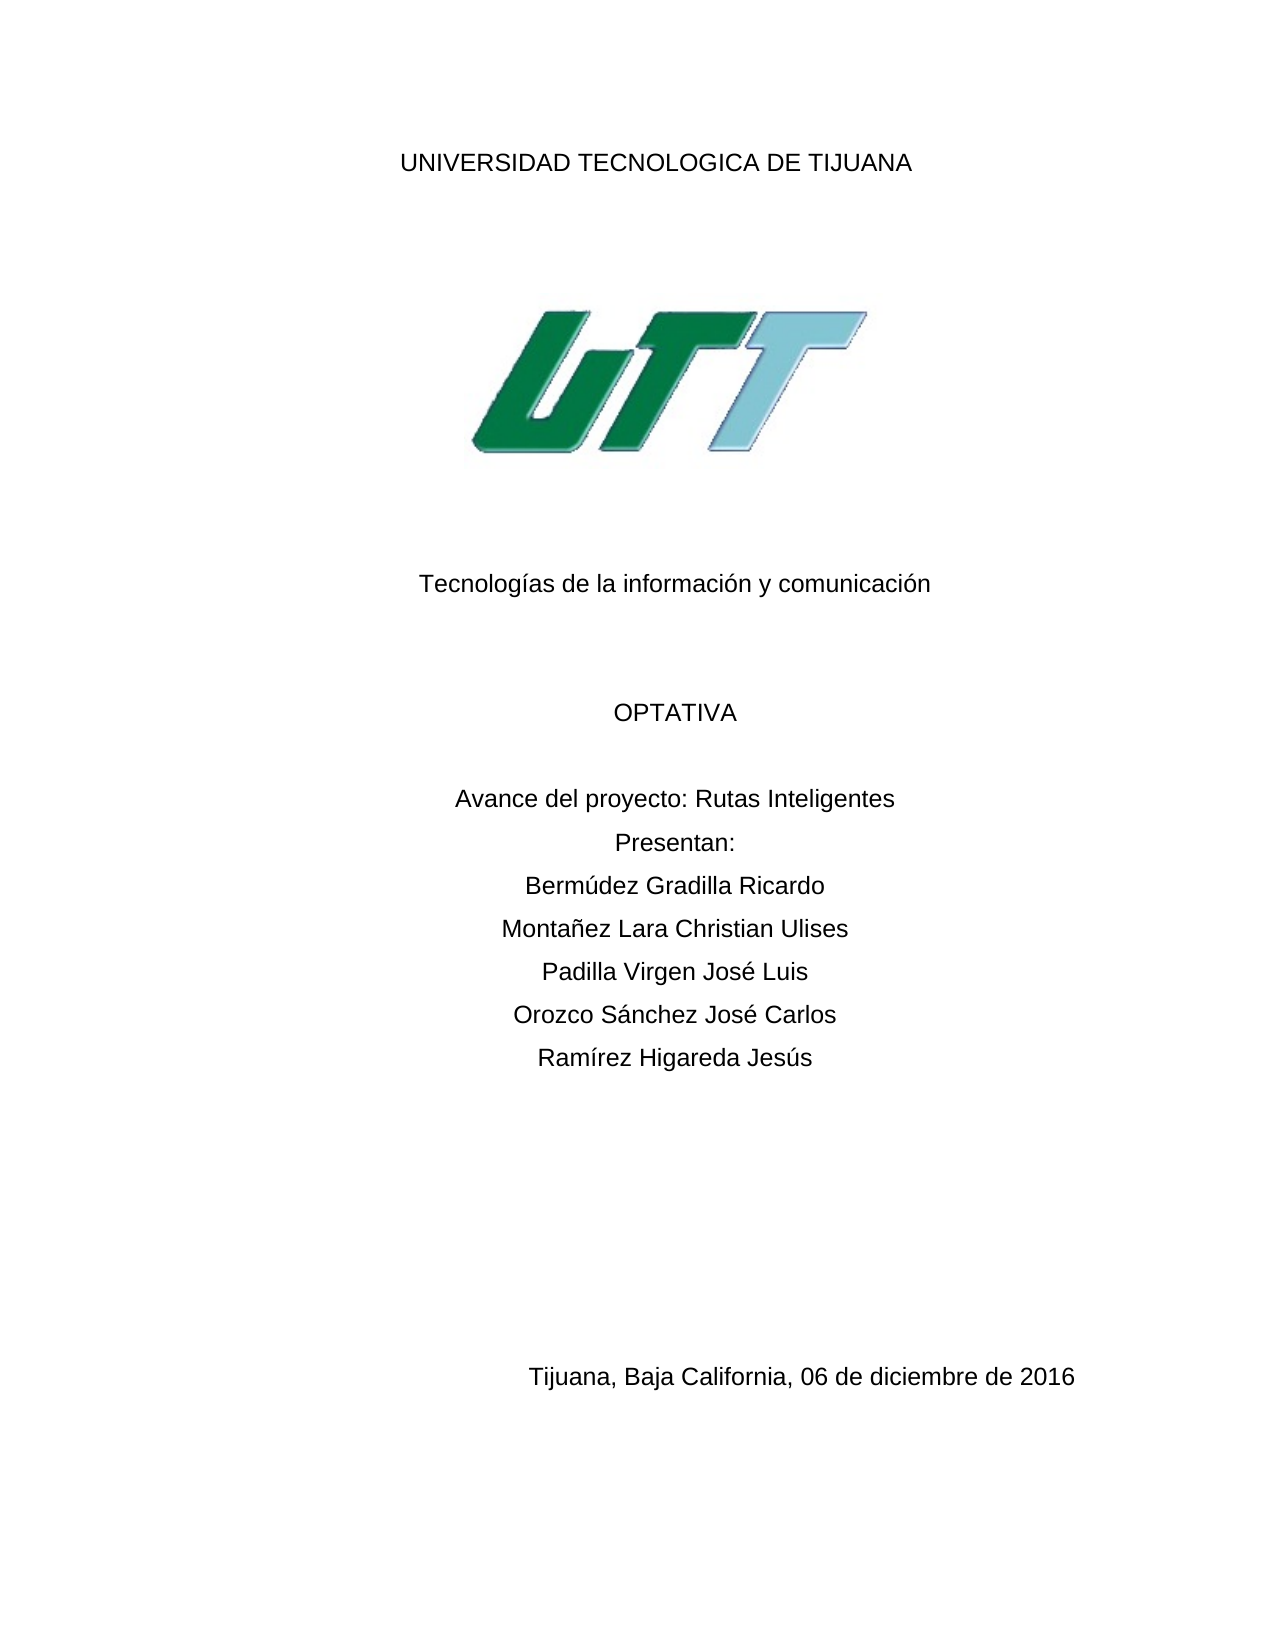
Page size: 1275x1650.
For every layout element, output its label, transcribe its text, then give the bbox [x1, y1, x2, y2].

text Tijuana, Baja California, 06 de diciembre de 2016 [177, 1362, 1098, 1391]
list Padilla Virgen José Luis [252, 957, 1098, 986]
list Montañez Lara Christian Ulises [252, 914, 1098, 943]
list Orozco Sánchez José Carlos [252, 1000, 1098, 1029]
list Presentan: [252, 828, 1098, 856]
list Tecnologías de la información y comunicación [252, 569, 1098, 598]
list OPTATIVA [252, 698, 1098, 727]
list Ramírez Higareda Jesús [252, 1043, 1098, 1072]
list Bermúdez Gradilla Ricardo [252, 871, 1098, 899]
list Avance del proyecto: Rutas Inteligentes [252, 784, 1098, 813]
picture [464, 293, 886, 469]
text UNIVERSIDAD TECNOLOGICA DE TIJUANA [215, 148, 1098, 176]
